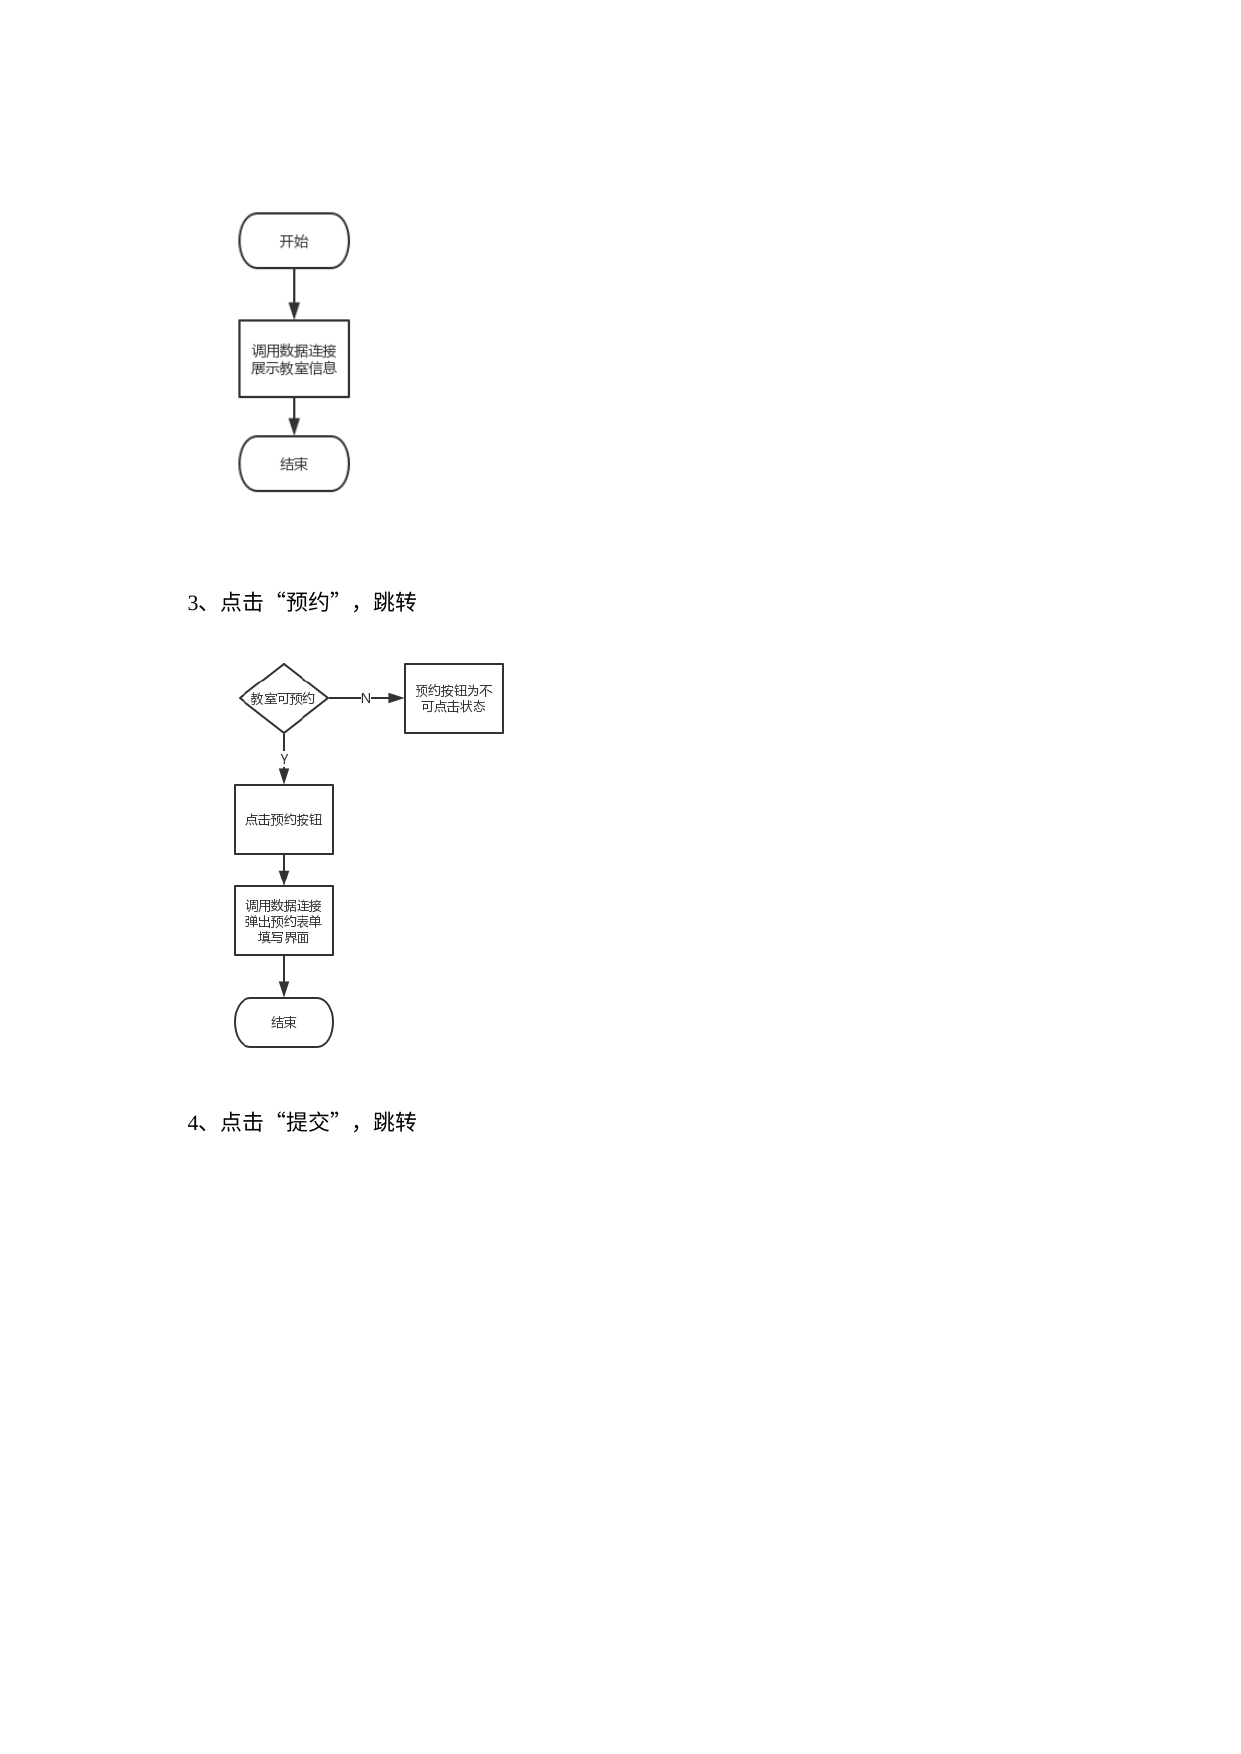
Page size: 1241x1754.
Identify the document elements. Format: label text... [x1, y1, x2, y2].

picture [187, 617, 534, 1078]
list 点击“预约”，跳转 [187, 584, 1053, 617]
list 点击“提交”，跳转 [187, 1104, 1053, 1137]
picture [187, 162, 384, 526]
